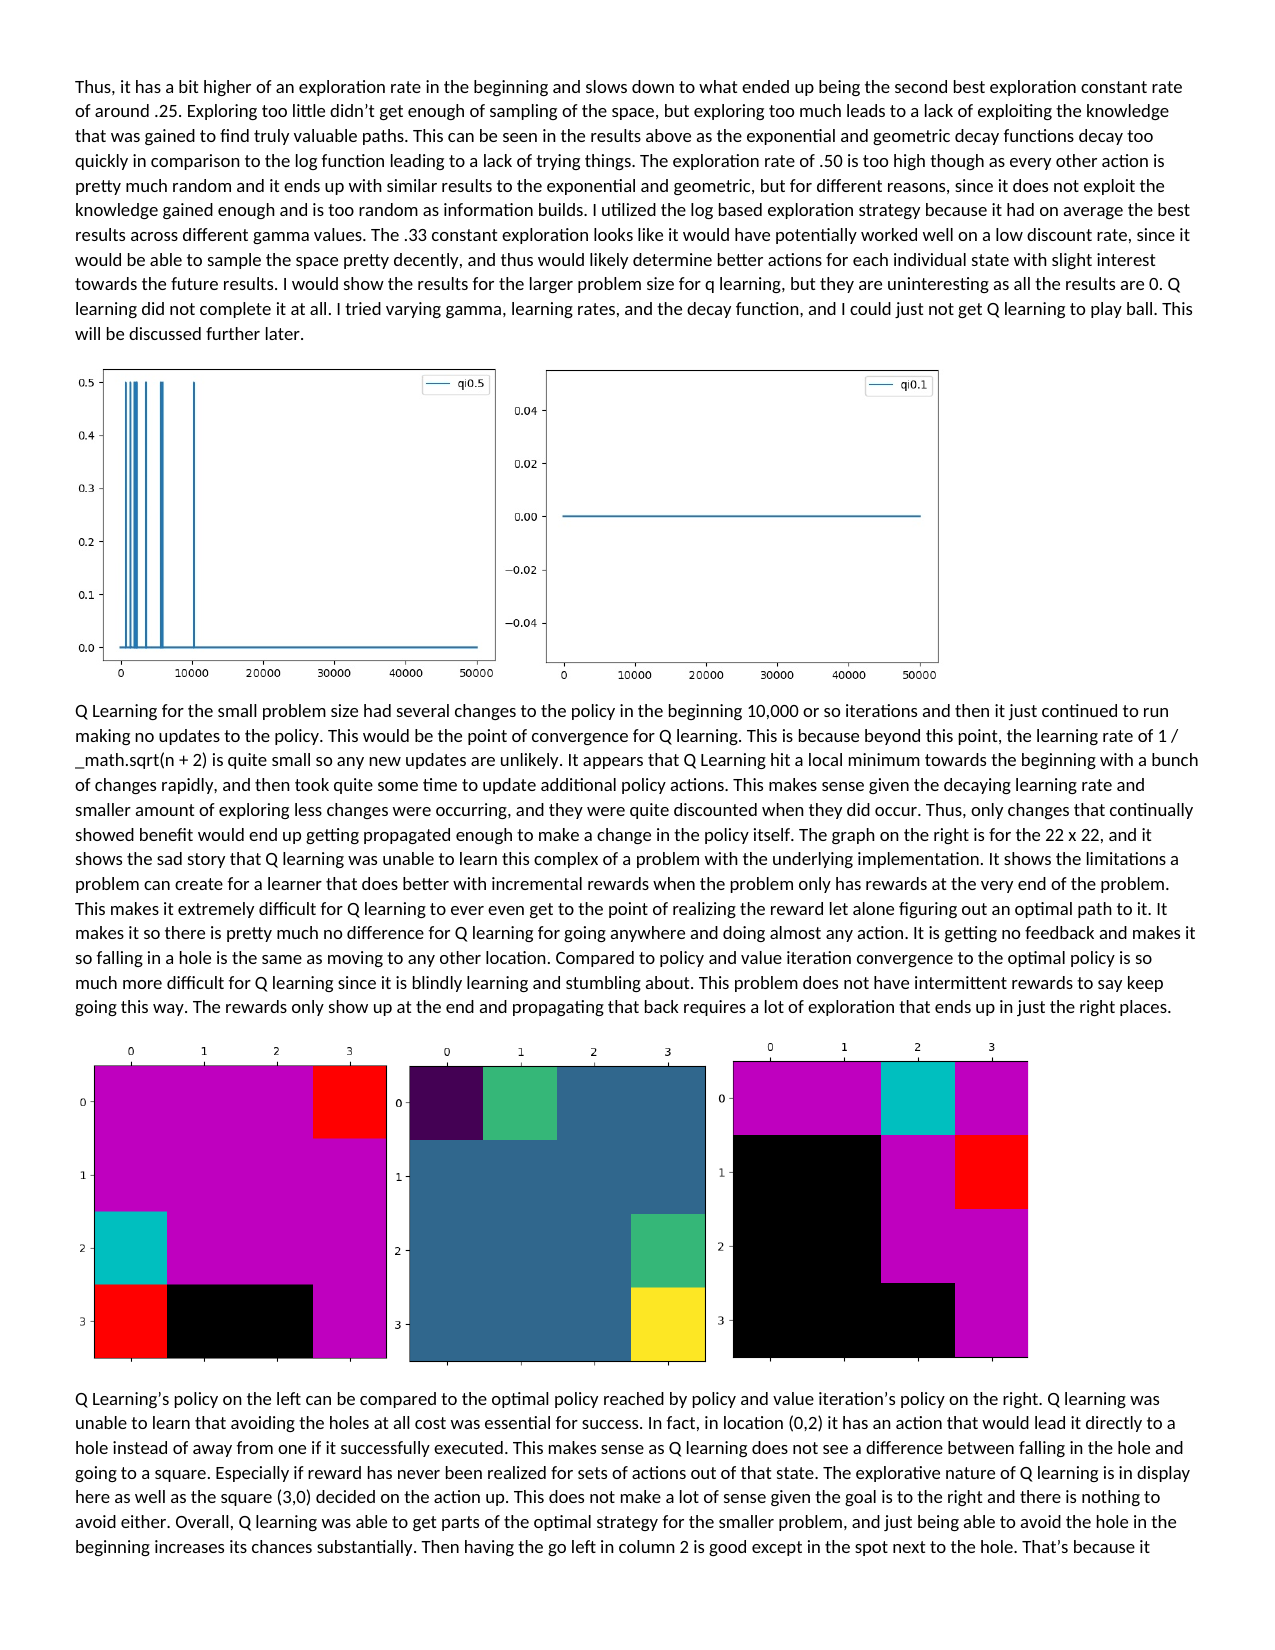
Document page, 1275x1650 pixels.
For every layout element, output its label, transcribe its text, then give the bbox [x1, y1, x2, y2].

picture [503, 365, 946, 681]
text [75, 1387, 1200, 1558]
picture [75, 1036, 1029, 1368]
text Q Learning for the small problem size had several changes to the policy in the beginning 10,000 or so iterations and then it just continued to run making no updates to the policy. This would be the point of convergence for Q learning. This is because beyond this point, the learning rate of 1 / _math.sqrt(n + 2) is quite small so any new updates are unlikely. It appears that Q Learning hit a local minimum towards the beginning with a bunch of changes rapidly, and then took quite some time to update additional policy actions. This makes sense given the decaying learning rate and smaller amount of exploring less changes were occurring, and they were quite discounted when they did occur. Thus, only changes that continually showed benefit would end up getting propagated enough to make a change in the policy itself. The graph on the right is for the 22 x 22, and it shows the sad story that Q learning was unable to learn this complex of a problem with the underlying implementation. It shows the limitations a problem can create for a learner that does better with incremental rewards when the problem only has rewards at the very end of the problem. This makes it extremely difficult for Q learning to ever even get to the point of realizing the reward let alone figuring out an optimal path to it. It makes it so there is pretty much no difference for Q learning for going anywhere and doing almost any action. It is getting no feedback and makes it so falling in a hole is the same as moving to any other location. Compared to policy and value iteration convergence to the optimal policy is so much more difficult for Q learning since it is blindly learning and stumbling about. This problem does not have intermittent rewards to say keep going this way. The rewards only show up at the end and propagating that back requires a lot of exploration that ends up in just the right places. [75, 699, 1200, 1018]
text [75, 75, 1200, 345]
picture [75, 363, 499, 681]
